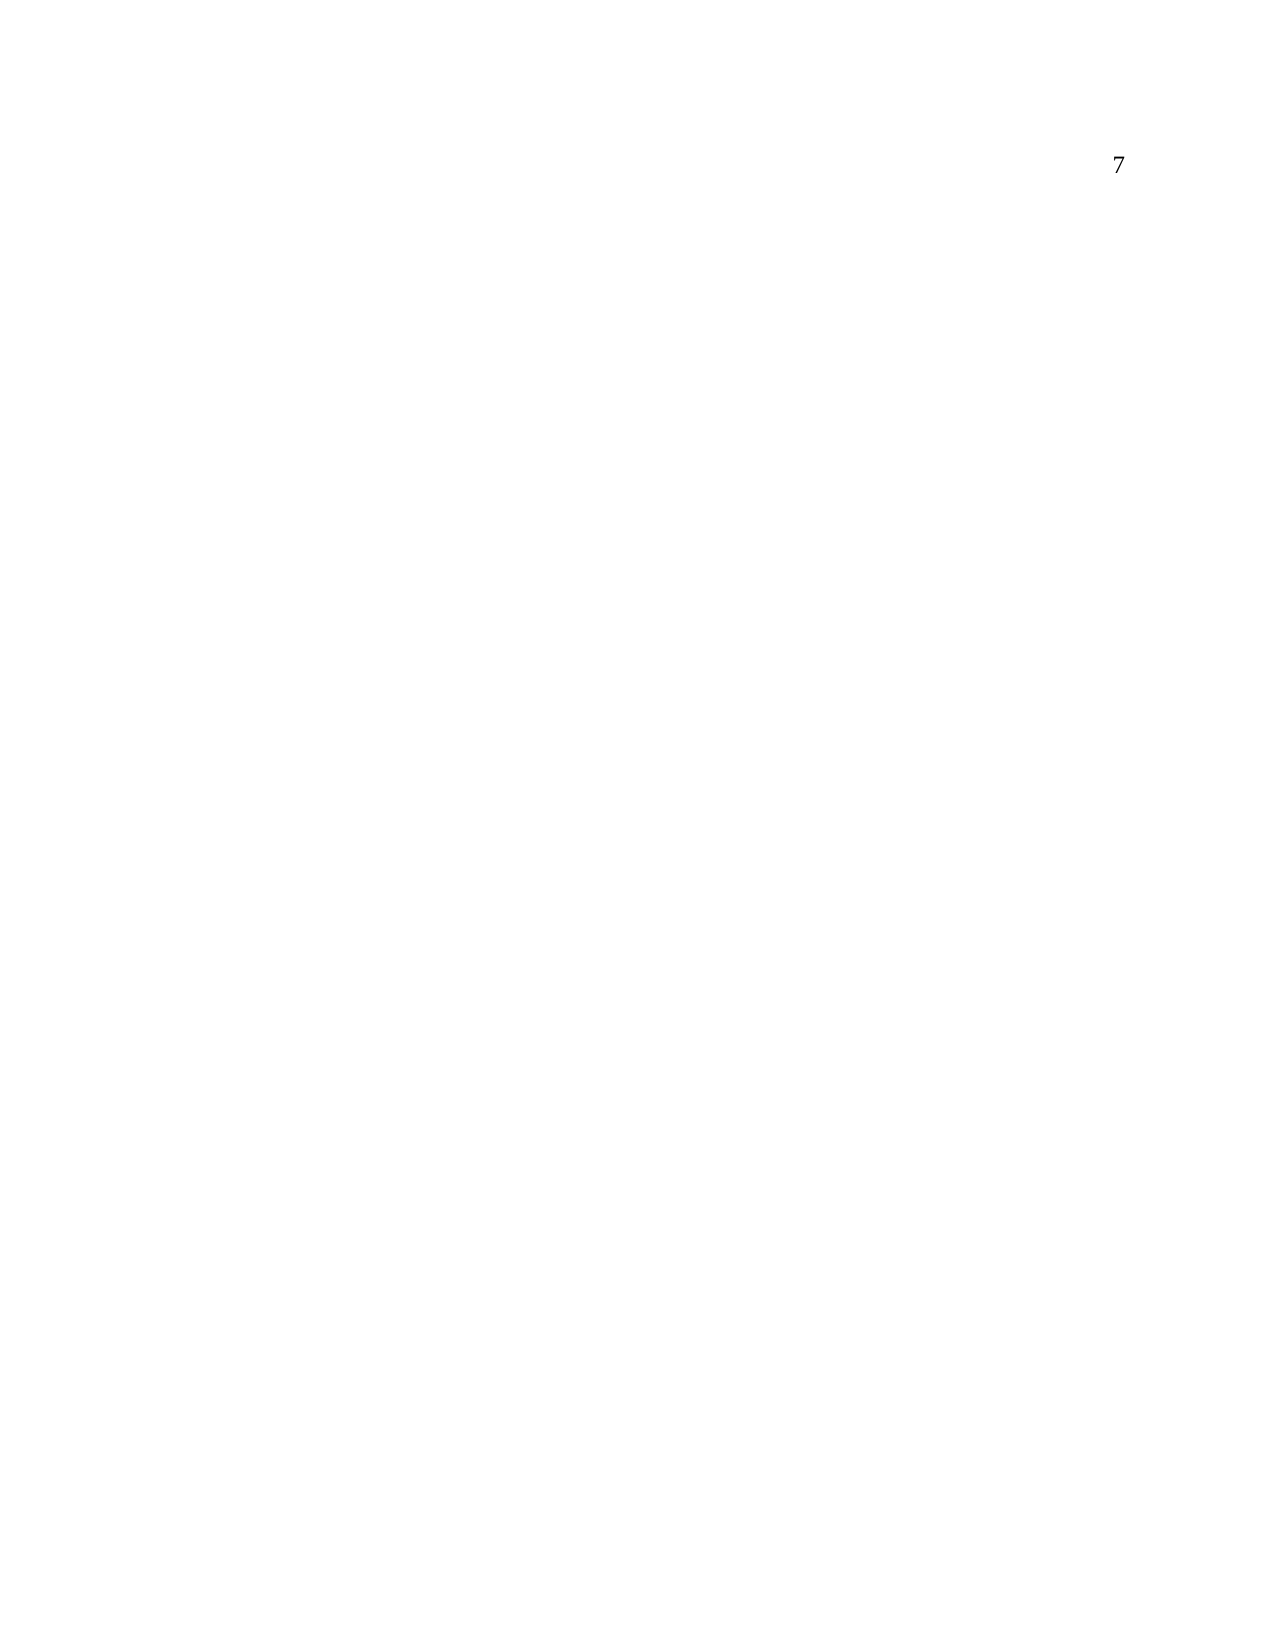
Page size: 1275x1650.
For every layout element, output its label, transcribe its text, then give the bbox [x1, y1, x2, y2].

text 7 [1112, 150, 1125, 179]
